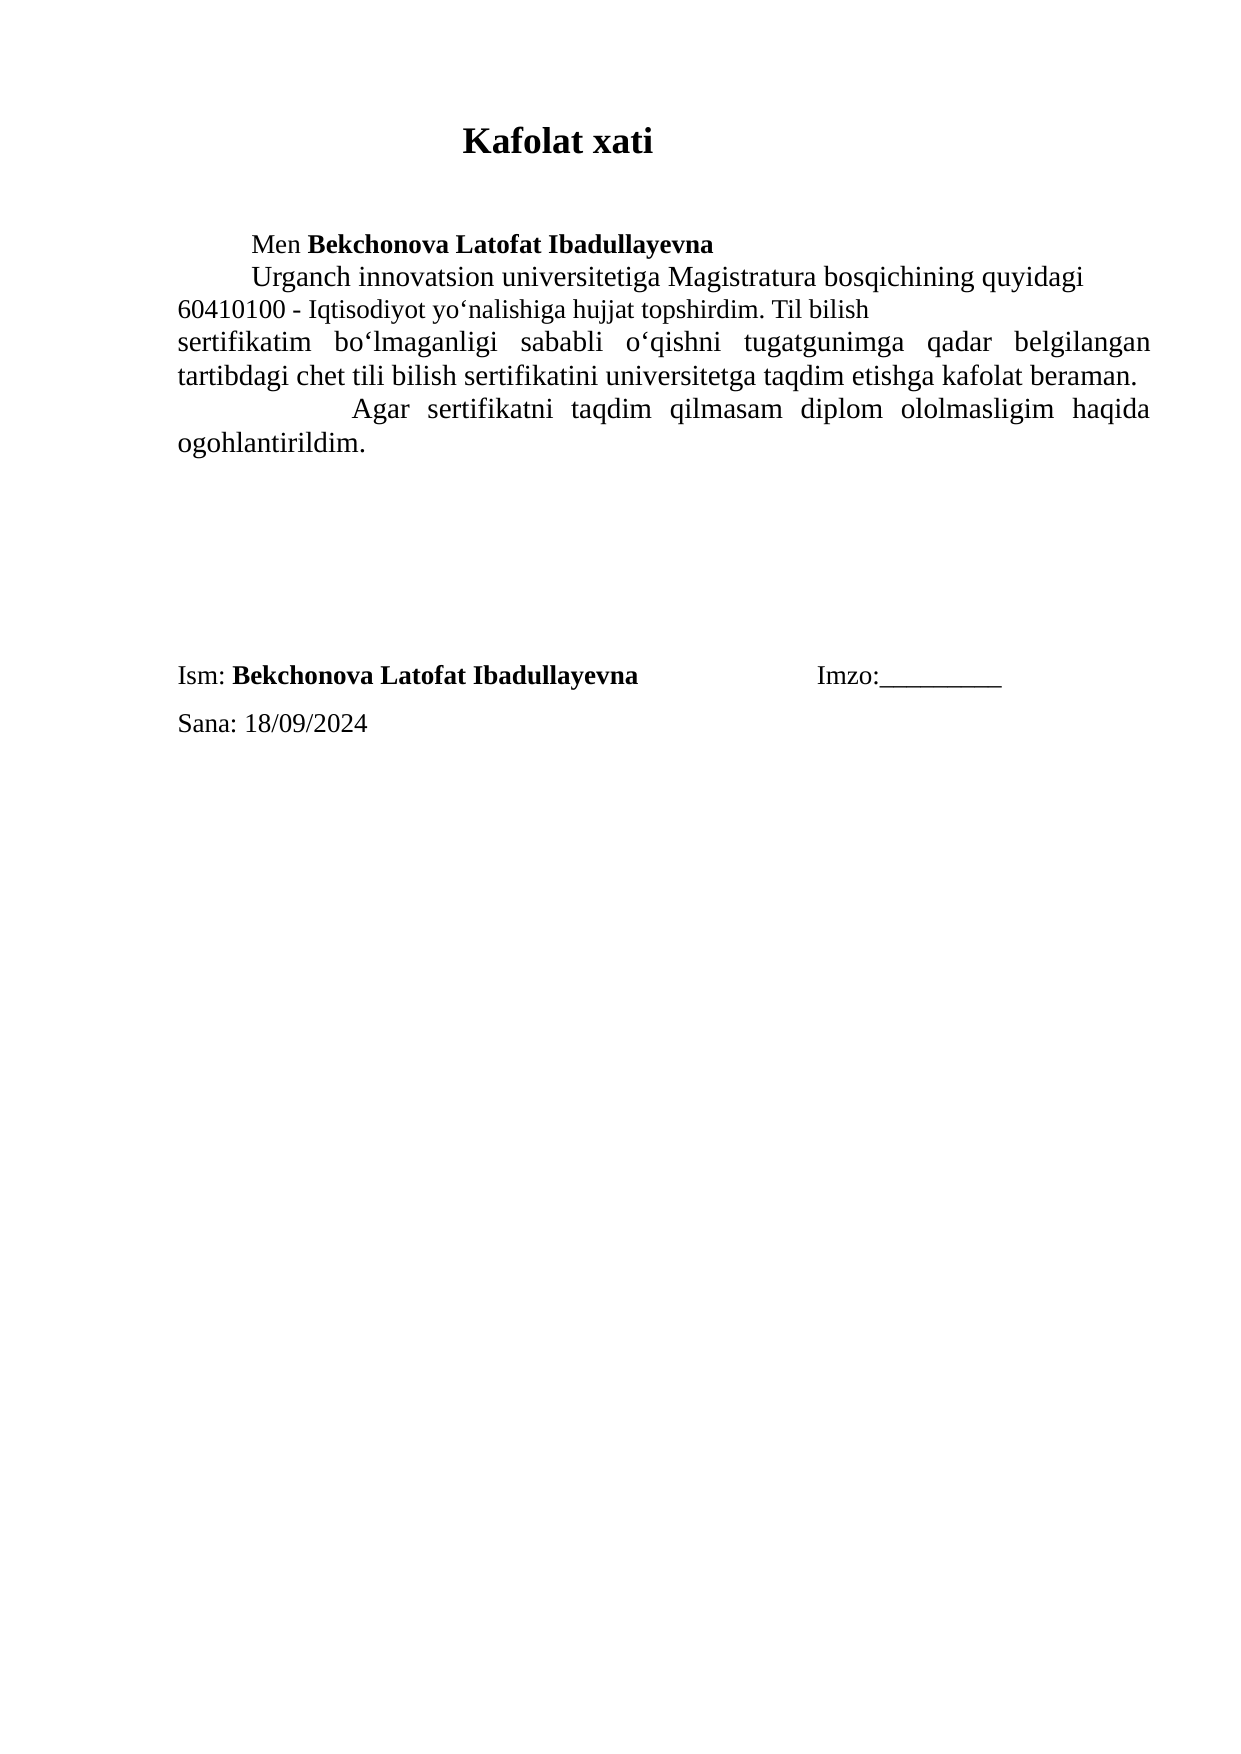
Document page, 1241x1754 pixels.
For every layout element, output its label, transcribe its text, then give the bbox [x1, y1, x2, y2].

text Kafolat xati [177, 118, 1152, 161]
text 60410100 - Iqtisodiyot yo‘nalishiga hujjat topshirdim. Til bilish [177, 293, 1152, 324]
text Sana: 18/09/2024 [177, 707, 1152, 738]
text Urganch innovatsion universitetiga Magistratura bosqichining quyidagi [177, 259, 1152, 293]
text sertifikatim bo‘lmaganligi sababli o‘qishni tugatgunimga qadar belgilangan tartibdagi chet tili bilish sertifikatini universitetga taqdim etishga kafolat beraman. [177, 324, 1152, 391]
text Men Bekchonova Latofat Ibadullayevna [177, 228, 1152, 259]
text Agar sertifikatni taqdim qilmasam diplom ololmasligim haqida ogohlantirildim. [177, 391, 1152, 458]
text Ism: Bekchonova Latofat Ibadullayevna Imzo:_________ [177, 659, 1152, 690]
